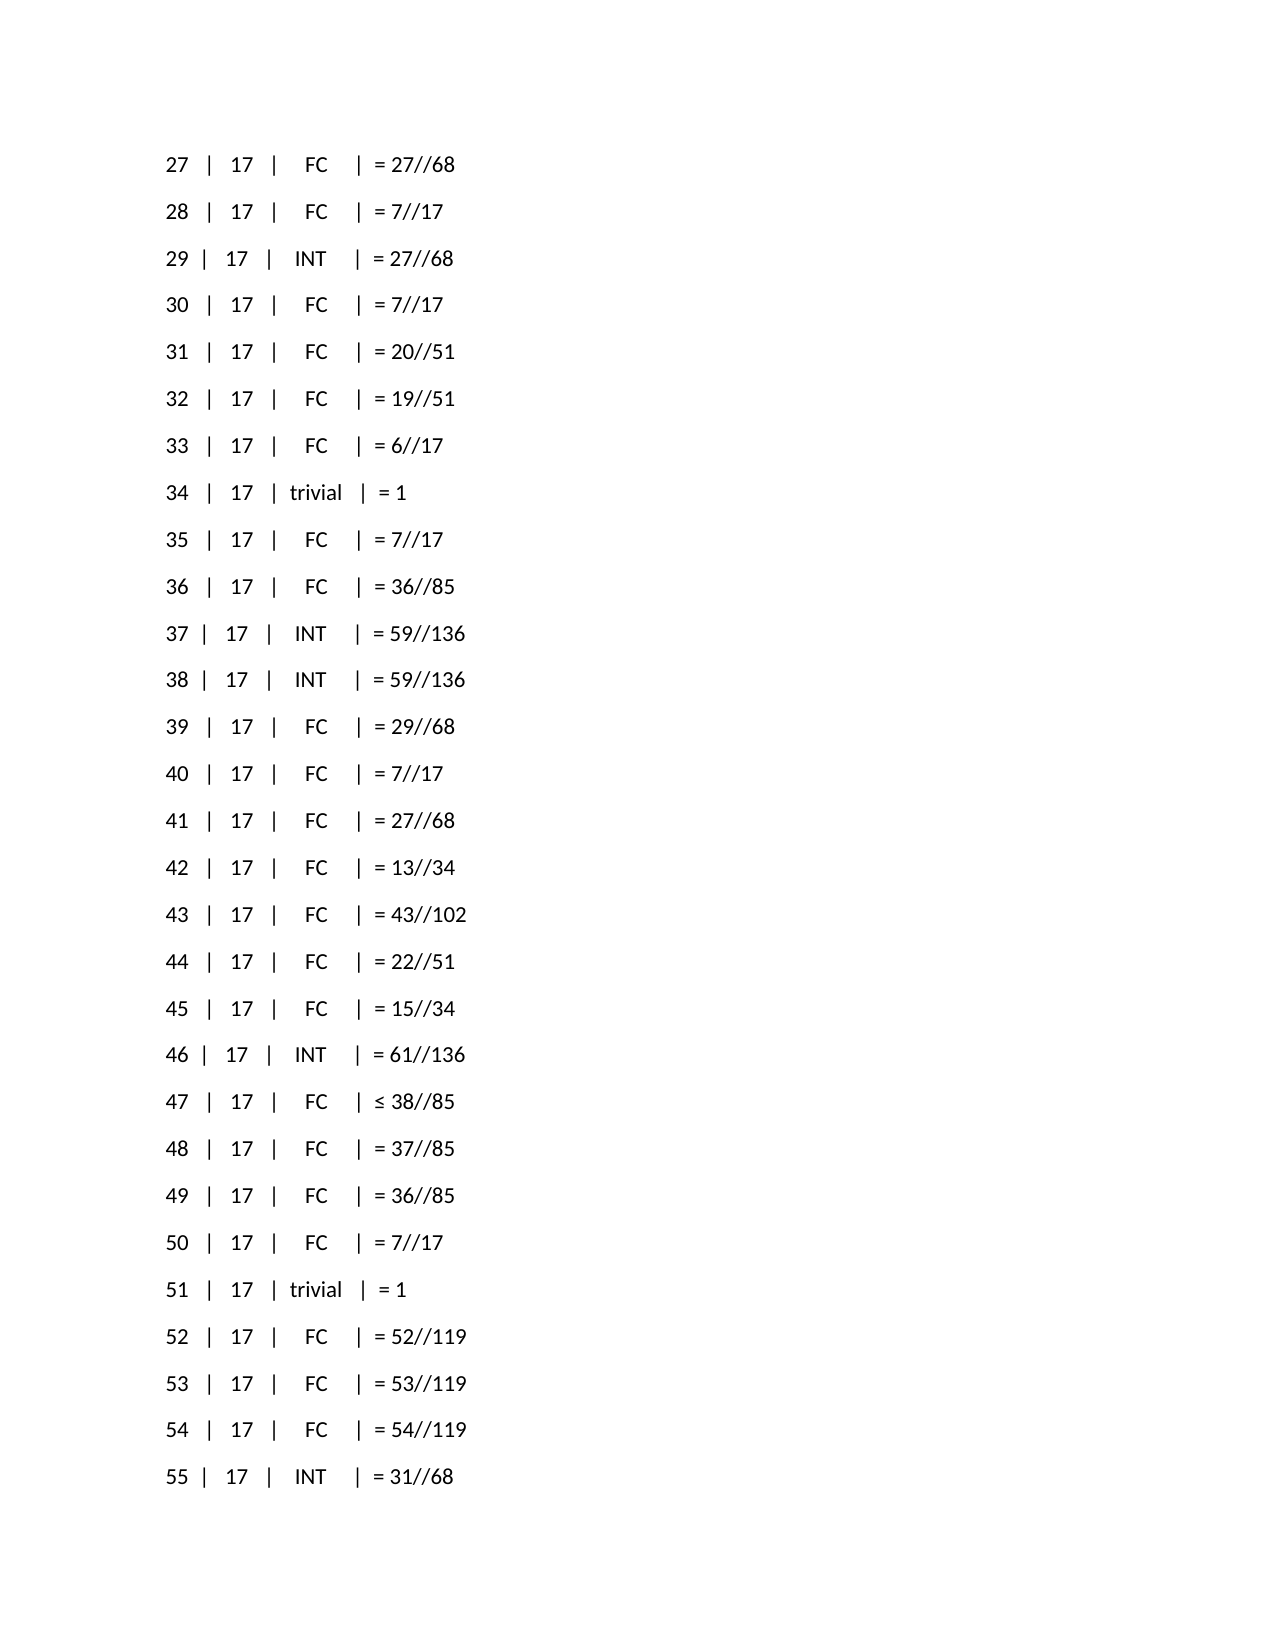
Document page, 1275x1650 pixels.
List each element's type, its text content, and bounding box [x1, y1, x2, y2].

text 38 | 17 | INT | = 59//136 [150, 666, 1125, 694]
text 27 | 17 | FC | = 27//68 [150, 150, 1125, 178]
text 53 | 17 | FC | = 53//119 [150, 1369, 1125, 1397]
text 51 | 17 | trivial | = 1 [150, 1275, 1125, 1303]
text 28 | 17 | FC | = 7//17 [150, 197, 1125, 225]
text 45 | 17 | FC | = 15//34 [150, 994, 1125, 1022]
text 36 | 17 | FC | = 36//85 [150, 572, 1125, 600]
text 34 | 17 | trivial | = 1 [150, 478, 1125, 506]
text 32 | 17 | FC | = 19//51 [150, 384, 1125, 412]
text 48 | 17 | FC | = 37//85 [150, 1134, 1125, 1162]
text 42 | 17 | FC | = 13//34 [150, 853, 1125, 881]
text 33 | 17 | FC | = 6//17 [150, 431, 1125, 459]
text 41 | 17 | FC | = 27//68 [150, 806, 1125, 834]
text 30 | 17 | FC | = 7//17 [150, 291, 1125, 319]
text 50 | 17 | FC | = 7//17 [150, 1228, 1125, 1256]
text 40 | 17 | FC | = 7//17 [150, 759, 1125, 787]
text 54 | 17 | FC | = 54//119 [150, 1416, 1125, 1444]
text 44 | 17 | FC | = 22//51 [150, 947, 1125, 975]
text 52 | 17 | FC | = 52//119 [150, 1322, 1125, 1350]
text 37 | 17 | INT | = 59//136 [150, 619, 1125, 647]
text 39 | 17 | FC | = 29//68 [150, 712, 1125, 741]
text 35 | 17 | FC | = 7//17 [150, 525, 1125, 553]
text 49 | 17 | FC | = 36//85 [150, 1181, 1125, 1209]
text 29 | 17 | INT | = 27//68 [150, 244, 1125, 272]
text 47 | 17 | FC | ≤ 38//85 [150, 1087, 1125, 1116]
text 55 | 17 | INT | = 31//68 [150, 1462, 1125, 1491]
text 43 | 17 | FC | = 43//102 [150, 900, 1125, 928]
text 31 | 17 | FC | = 20//51 [150, 337, 1125, 366]
text 46 | 17 | INT | = 61//136 [150, 1041, 1125, 1069]
